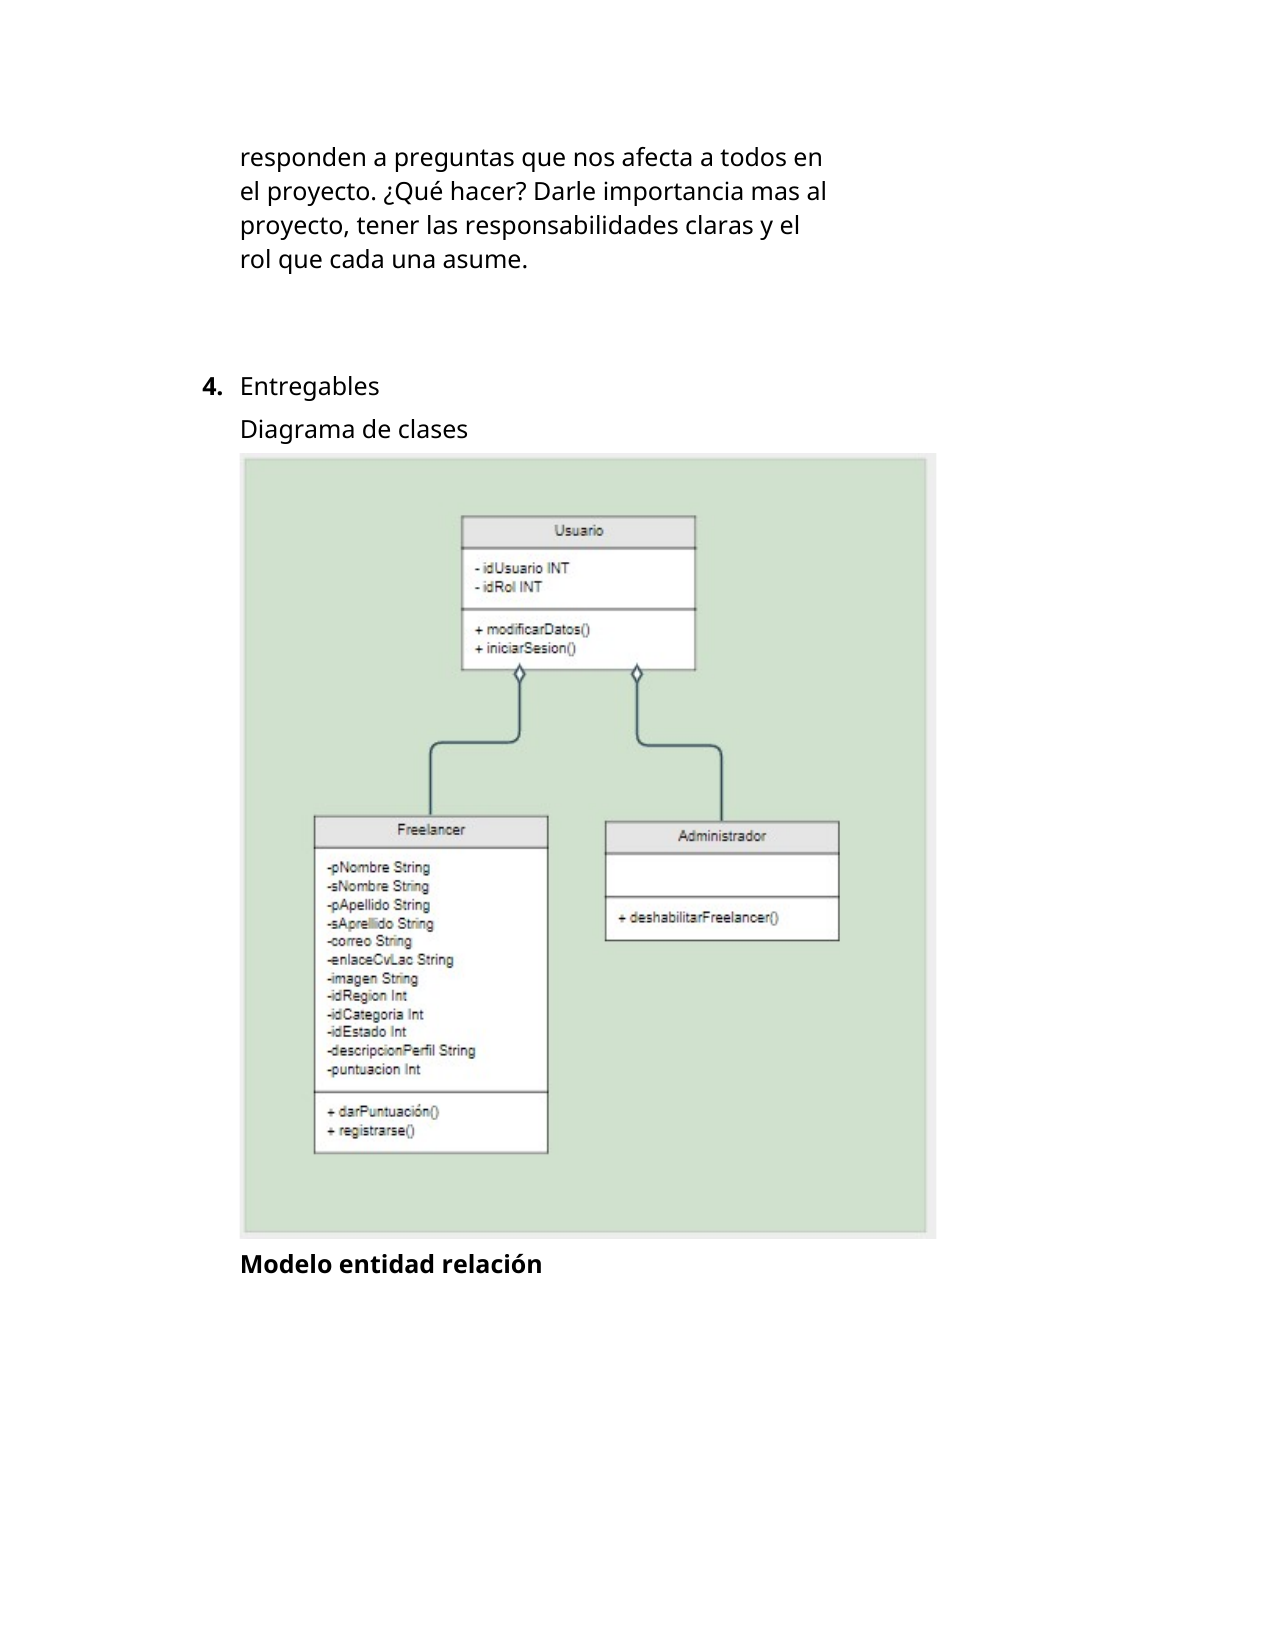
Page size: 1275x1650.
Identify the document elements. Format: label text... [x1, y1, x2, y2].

picture [239, 453, 937, 1239]
subtitle Entregables [202, 369, 836, 403]
subtitle Modelo entidad relación [239, 1246, 836, 1281]
subtitle Diagrama de clases [239, 411, 836, 445]
